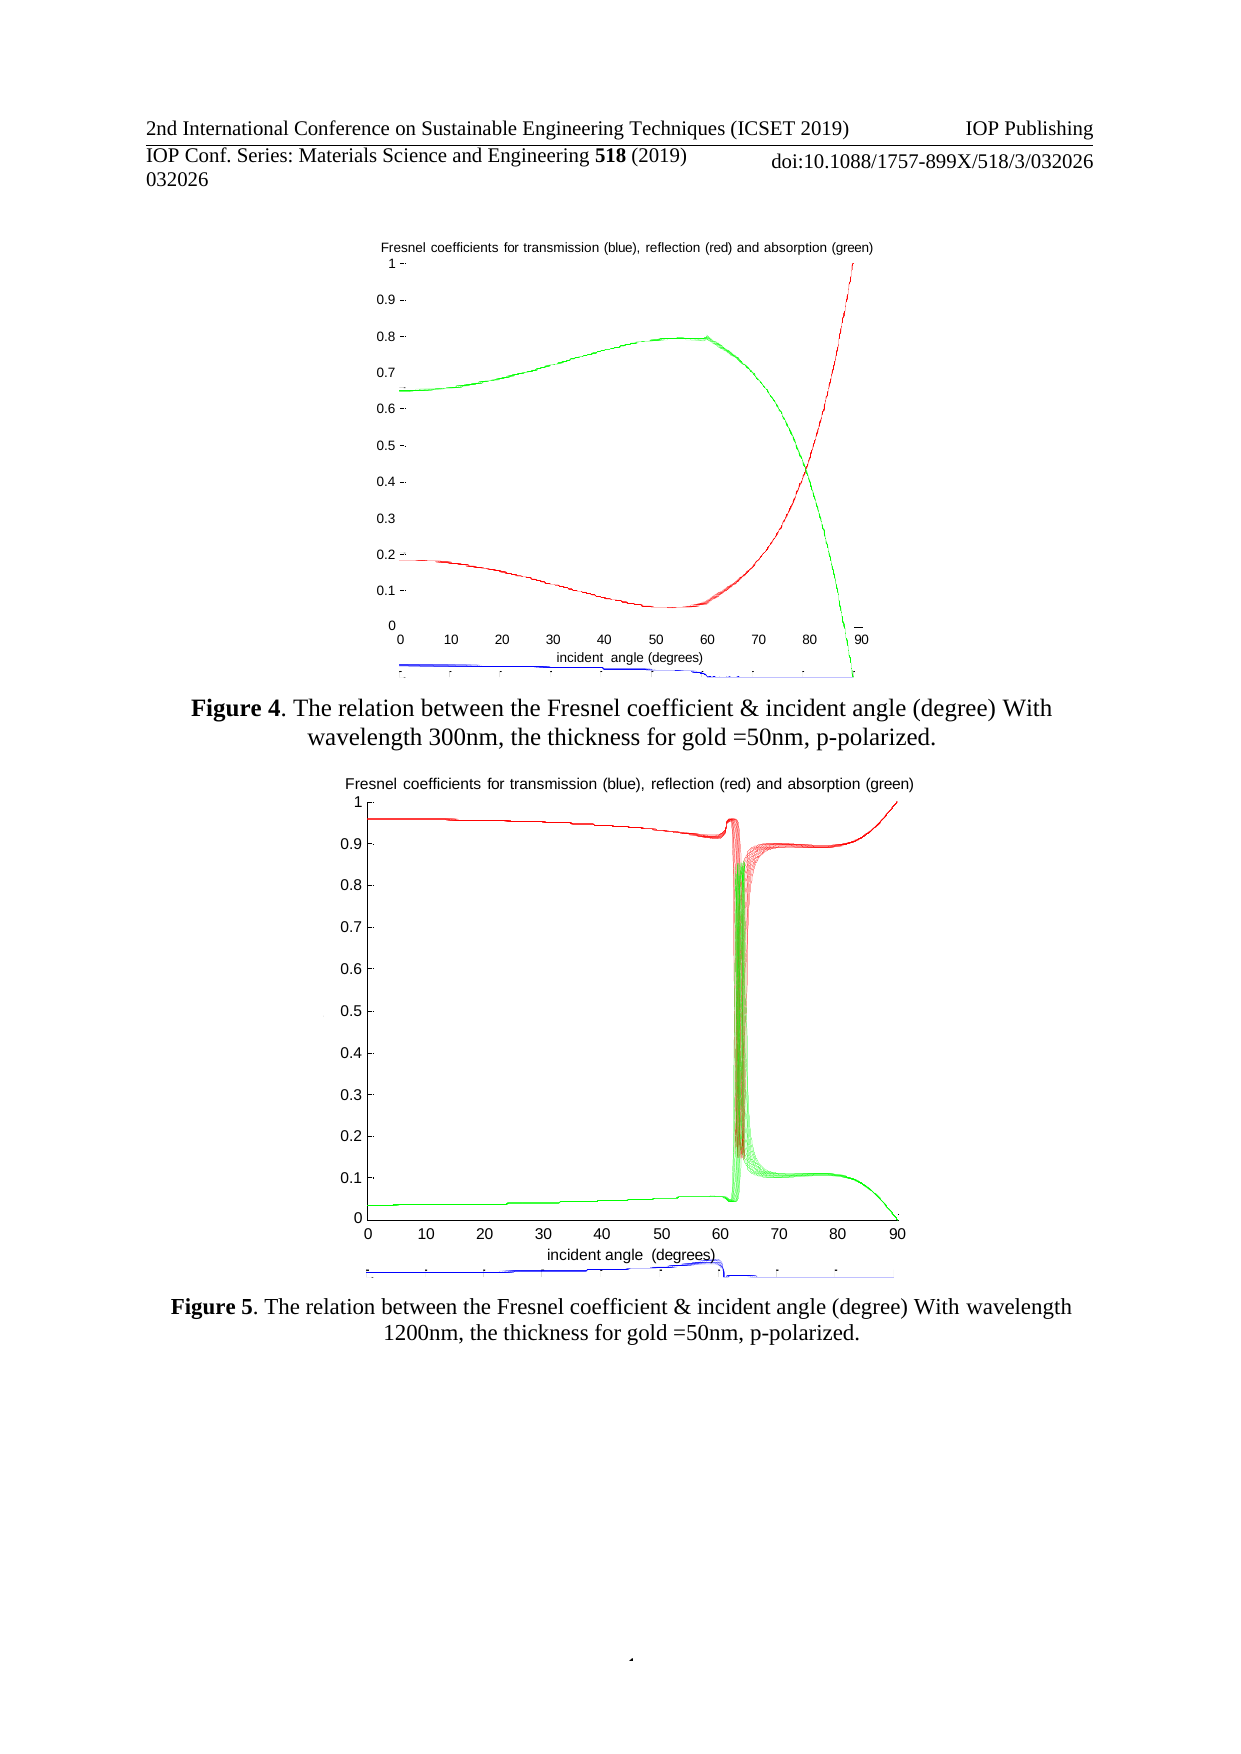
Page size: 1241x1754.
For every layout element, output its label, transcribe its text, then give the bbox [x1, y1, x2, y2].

text 0.3 [340, 1085, 874, 1103]
text incident angle (degrees) [133, 650, 1126, 665]
text doi:10.1088/1757-899X/518/3/032026 [771, 149, 1240, 173]
text 0 10 20 30 40 50 60 70 80 90 [133, 634, 1133, 647]
picture [399, 453, 855, 474]
text Fresnel coefficients for transmission (blue), reflection (red) and absorption (green) 1 [381, 240, 874, 271]
text 0.1 [376, 583, 874, 598]
text incident angle (degrees) [133, 1246, 1129, 1264]
text 0.8 [340, 876, 874, 894]
picture [399, 598, 855, 620]
text 0.4 [340, 1044, 874, 1062]
text 0 [388, 620, 874, 634]
text 0 10 20 30 40 50 60 70 80 90 [133, 1227, 1136, 1243]
picture [399, 416, 855, 438]
text 0.6 [376, 401, 874, 416]
text Fresnel coefficients for transmission (blue), reflection (red) and absorption (green) 1 [345, 775, 918, 811]
text 0.9 [340, 834, 874, 853]
text 0.6 [340, 959, 874, 977]
subtitle Figure 4. The relation between the Fresnel coefficient & incident angle (degree) With wavelength 300nm, the thickness for gold =50nm, p-polarized. [191, 693, 1137, 750]
picture [399, 308, 855, 328]
text 0.1 [340, 1169, 874, 1187]
picture [399, 490, 855, 510]
text 0.4 [376, 474, 874, 490]
text 0.3 [376, 510, 874, 526]
picture [399, 344, 855, 364]
picture [399, 380, 855, 401]
text 0.7 [340, 918, 874, 936]
text 0.2 [340, 1127, 874, 1145]
text 0 [354, 1211, 874, 1227]
text 0.7 [376, 364, 874, 380]
text IOP Conf. Series: Materials Science and Engineering 518 (2019) 032026 [146, 143, 754, 191]
text 0.5 [340, 1002, 874, 1020]
text 0.2 [376, 547, 874, 562]
picture [399, 271, 855, 292]
text 0.9 [376, 292, 874, 308]
picture [366, 1264, 894, 1278]
picture [399, 562, 855, 583]
picture [399, 665, 855, 678]
text 0.5 [376, 438, 874, 453]
text 0.8 [376, 328, 874, 344]
picture [399, 526, 855, 547]
text Figure 5. The relation between the Fresnel coefficient & incident angle (degree) With wavelength 1200nm, the thickness for gold =50nm, p-polarized. [171, 1293, 1137, 1346]
